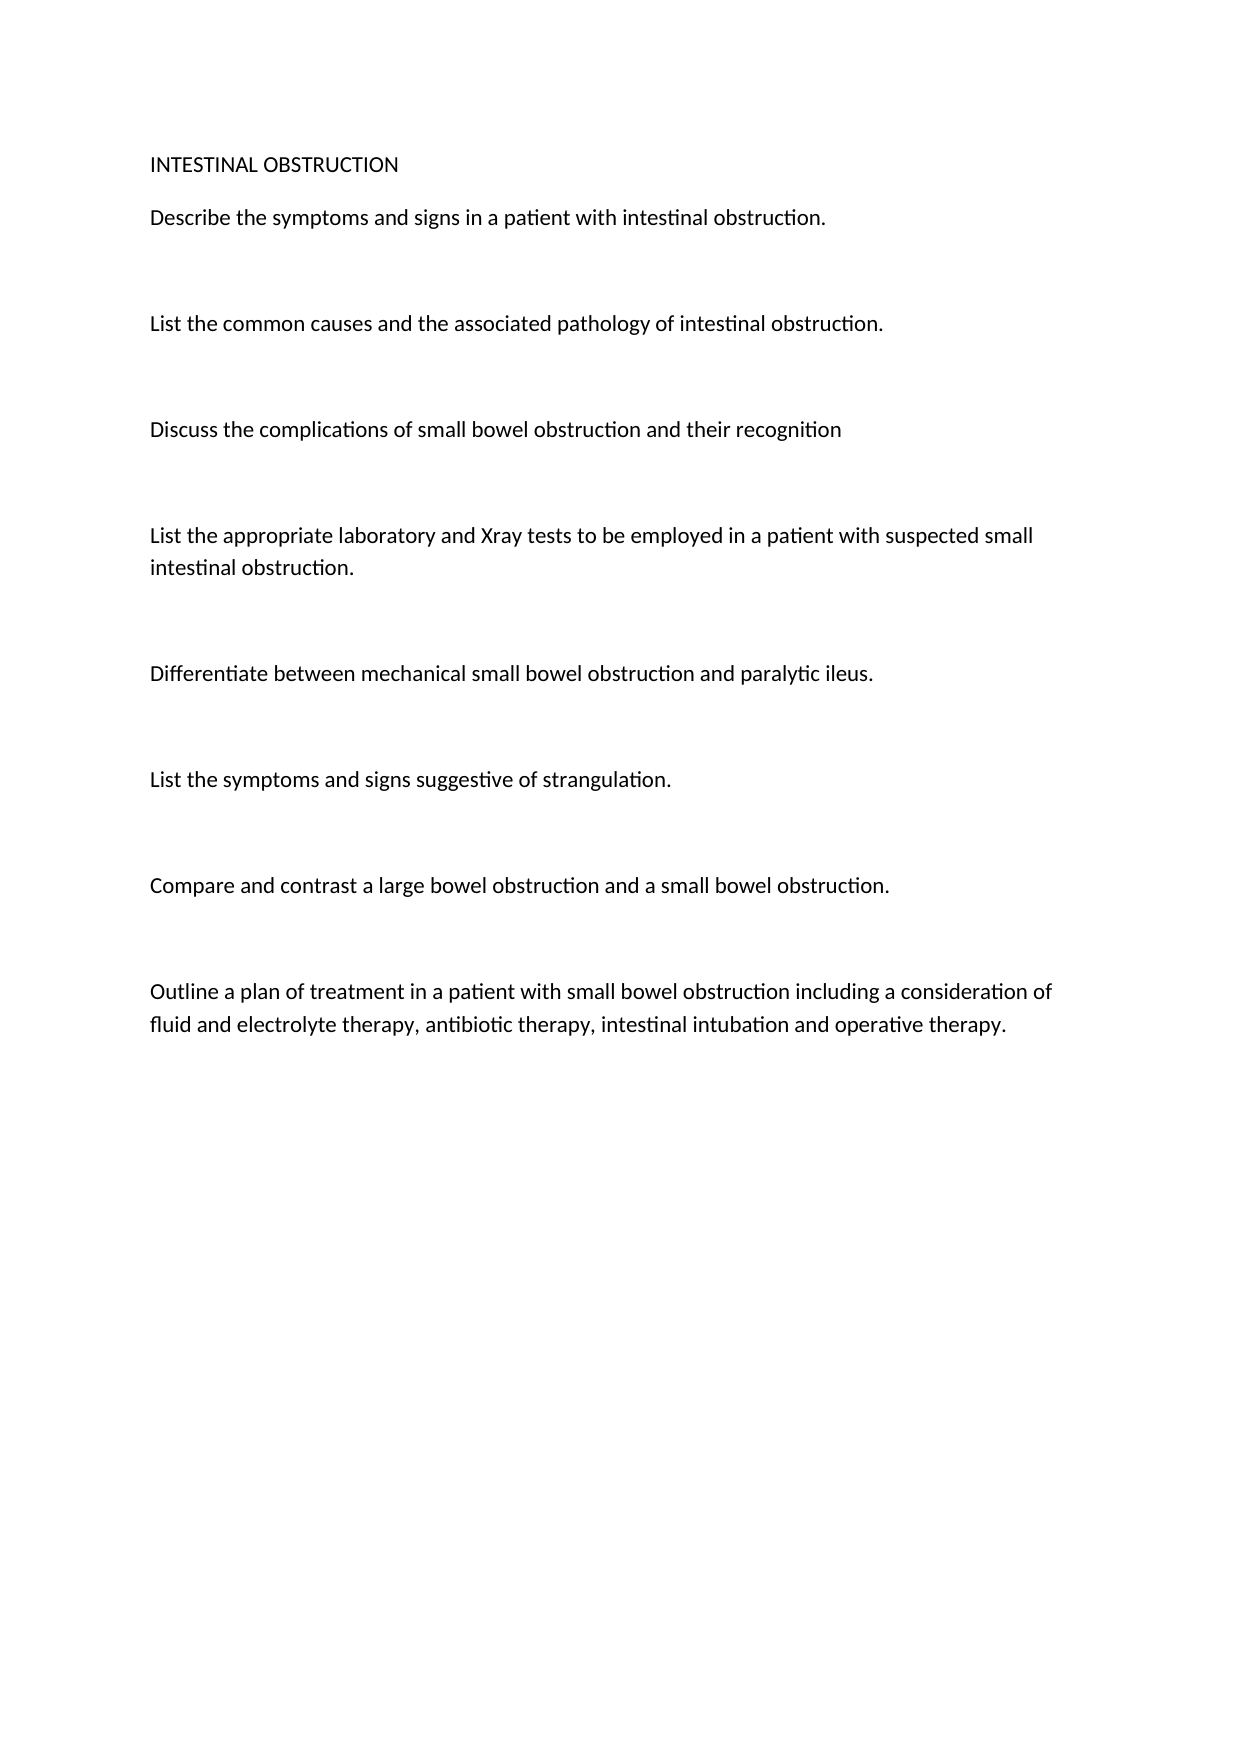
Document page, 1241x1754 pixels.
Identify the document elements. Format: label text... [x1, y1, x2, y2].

text Compare and contrast a large bowel obstruction and a small bowel obstruction. [150, 871, 1090, 899]
text INTESTINAL OBSTRUCTION [150, 150, 1090, 178]
text Outline a plan of treatment in a patient with small bowel obstruction including a consideration of fluid and electrolyte therapy, antibiotic therapy, intestinal intubation and operative therapy. [150, 977, 1090, 1038]
text List the appropriate laboratory and Xray tests to be employed in a patient with suspected small intestinal obstruction. [150, 521, 1090, 581]
text List the symptoms and signs suggestive of strangulation. [150, 765, 1090, 793]
text Discuss the complications of small bowel obstruction and their recognition [150, 415, 1090, 443]
text Differentiate between mechanical small bowel obstruction and paralytic ileus. [150, 659, 1090, 687]
text Describe the symptoms and signs in a patient with intestinal obstruction. [150, 203, 1090, 231]
text List the common causes and the associated pathology of intestinal obstruction. [150, 309, 1090, 337]
